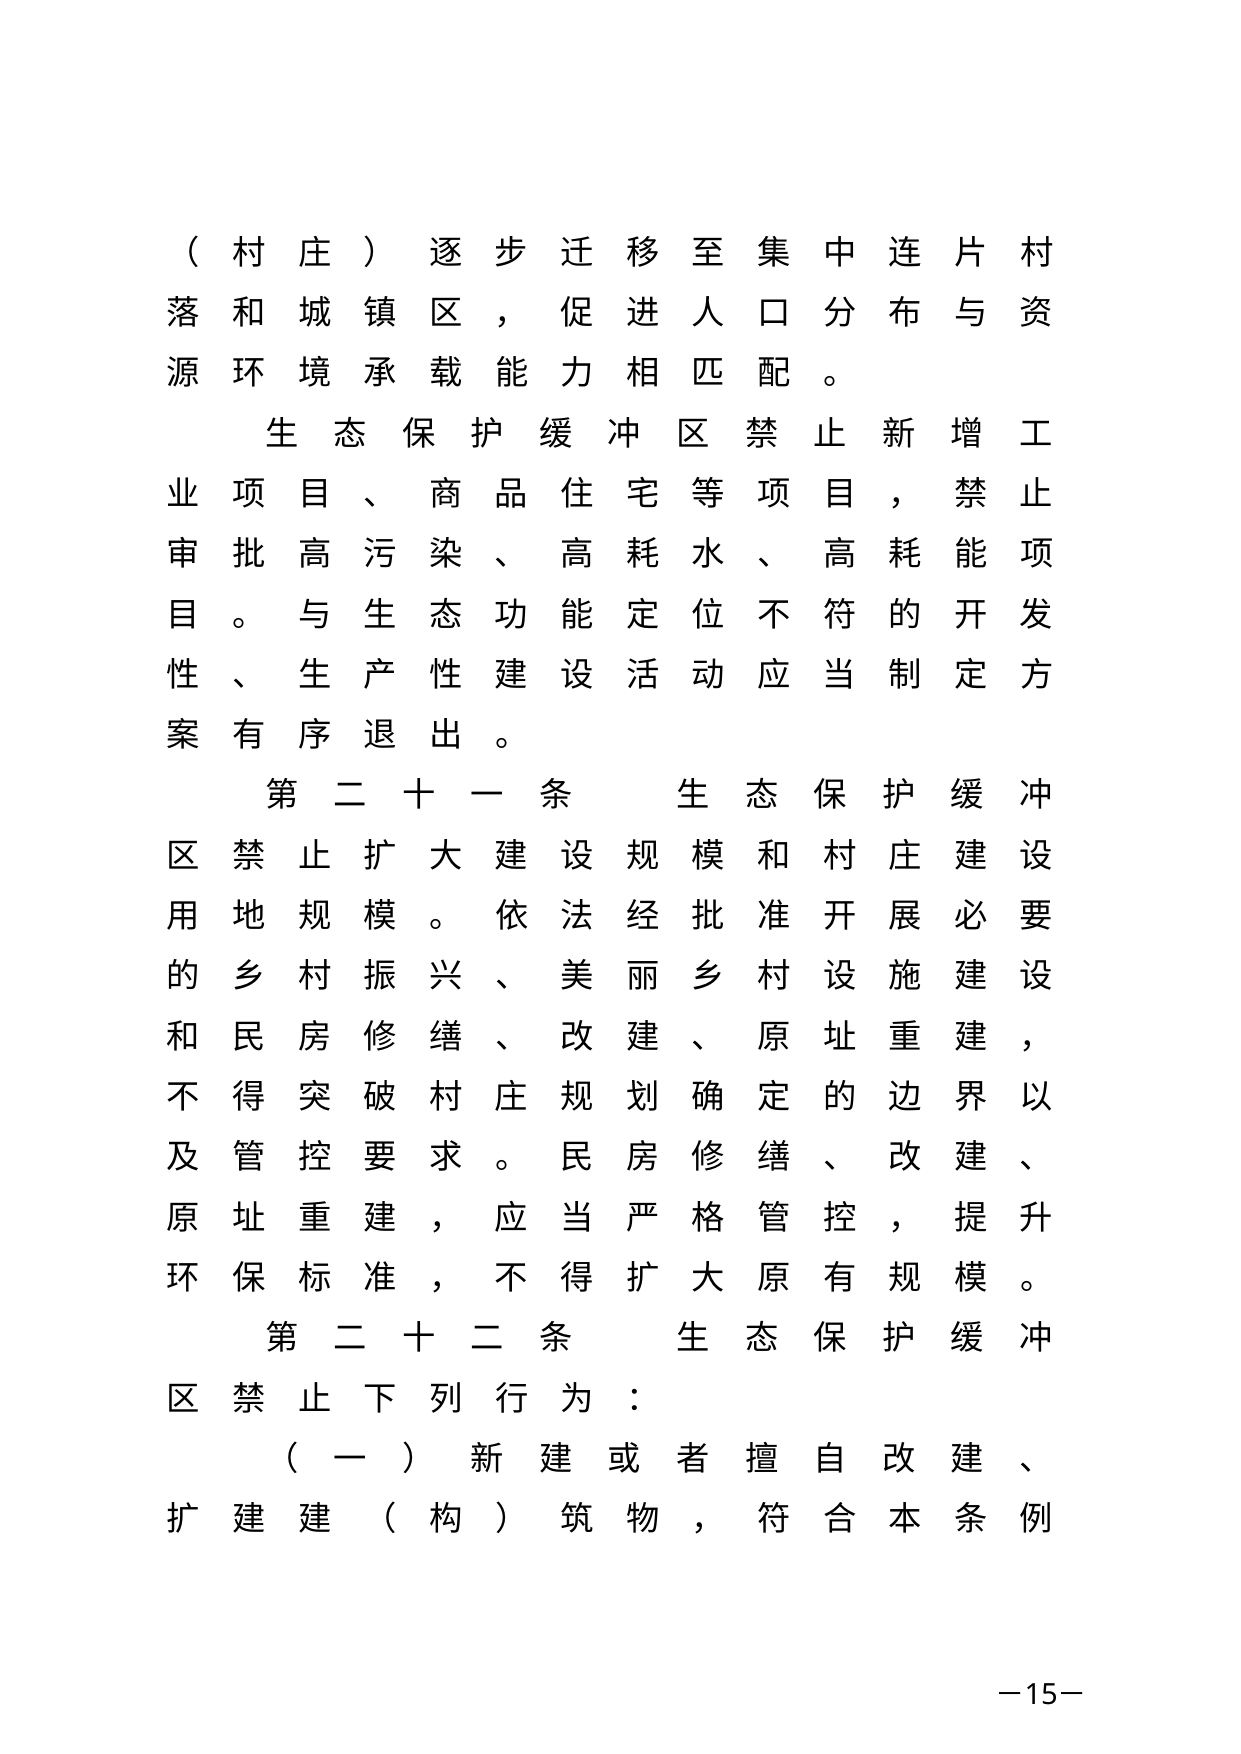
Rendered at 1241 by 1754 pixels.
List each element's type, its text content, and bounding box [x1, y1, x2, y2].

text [167, 1426, 1085, 1546]
text 第二十二条 生态保护缓冲区禁止下列行为： [167, 1305, 1085, 1426]
text 第二十一条 生态保护缓冲区禁止扩大建设规模和村庄建设用地规模。依法经批准开展必要的乡村振兴、美丽乡村设施建设和民房修缮、改建、原址重建，不得突破村庄规划确定的边界以及管控要求。民房修缮、改建、原址重建，应当严格管控，提升环保标准，不得扩大原有规模。 [167, 762, 1085, 1305]
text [167, 219, 1085, 400]
text 生态保护缓冲区禁止新增工业项目、商品住宅等项目，禁止审批高污染、高耗水、高耗能项目。与生态功能定位不符的开发性、生产性建设活动应当制定方案有序退出。 [167, 400, 1085, 762]
